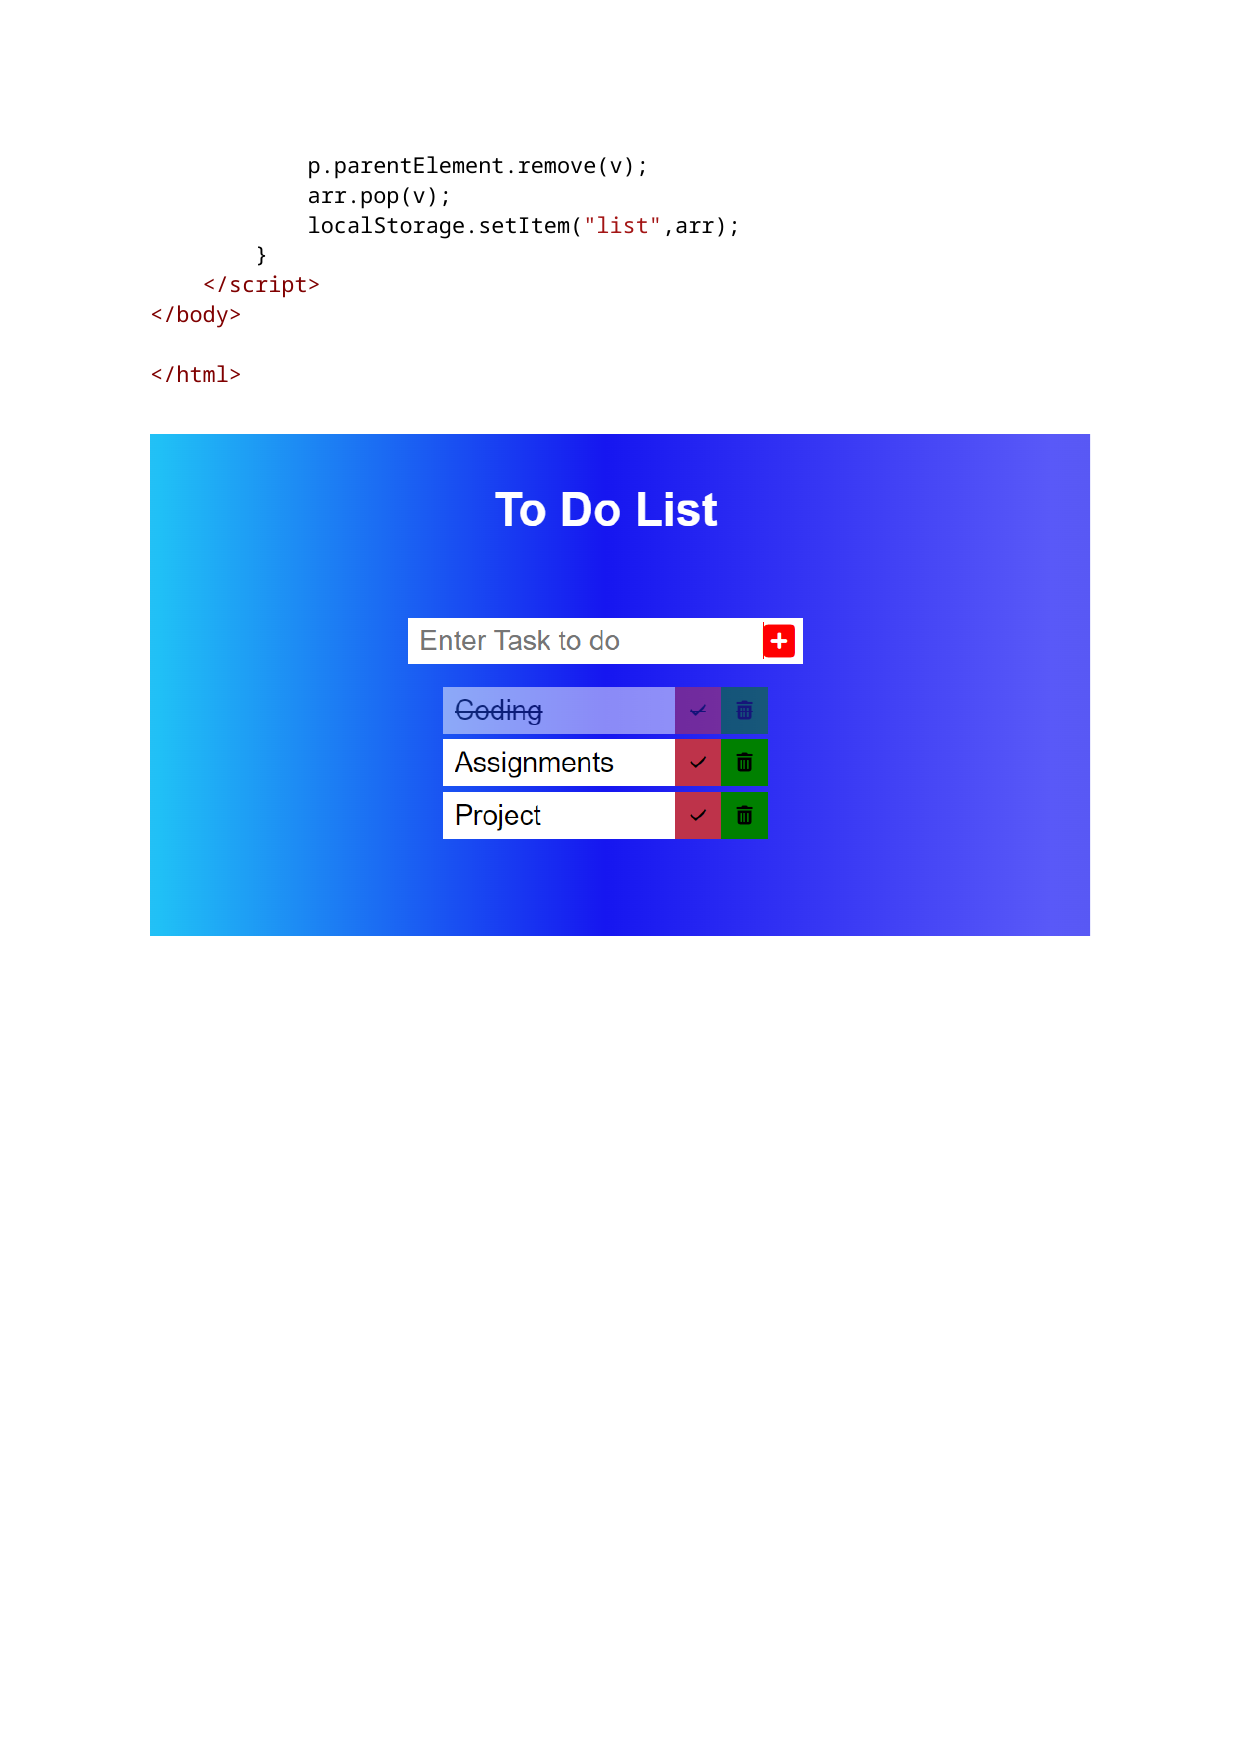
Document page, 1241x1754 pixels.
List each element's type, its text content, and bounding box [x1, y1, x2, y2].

text localStorage.setItem("list",arr); [150, 209, 1090, 239]
text </body> [150, 299, 1090, 329]
text arr.pop(v); [150, 180, 1090, 209]
text </html> [150, 358, 1090, 388]
text p.parentElement.remove(v); [150, 150, 1090, 180]
text } [150, 239, 1090, 269]
picture [150, 434, 1091, 936]
text </script> [150, 269, 1090, 299]
